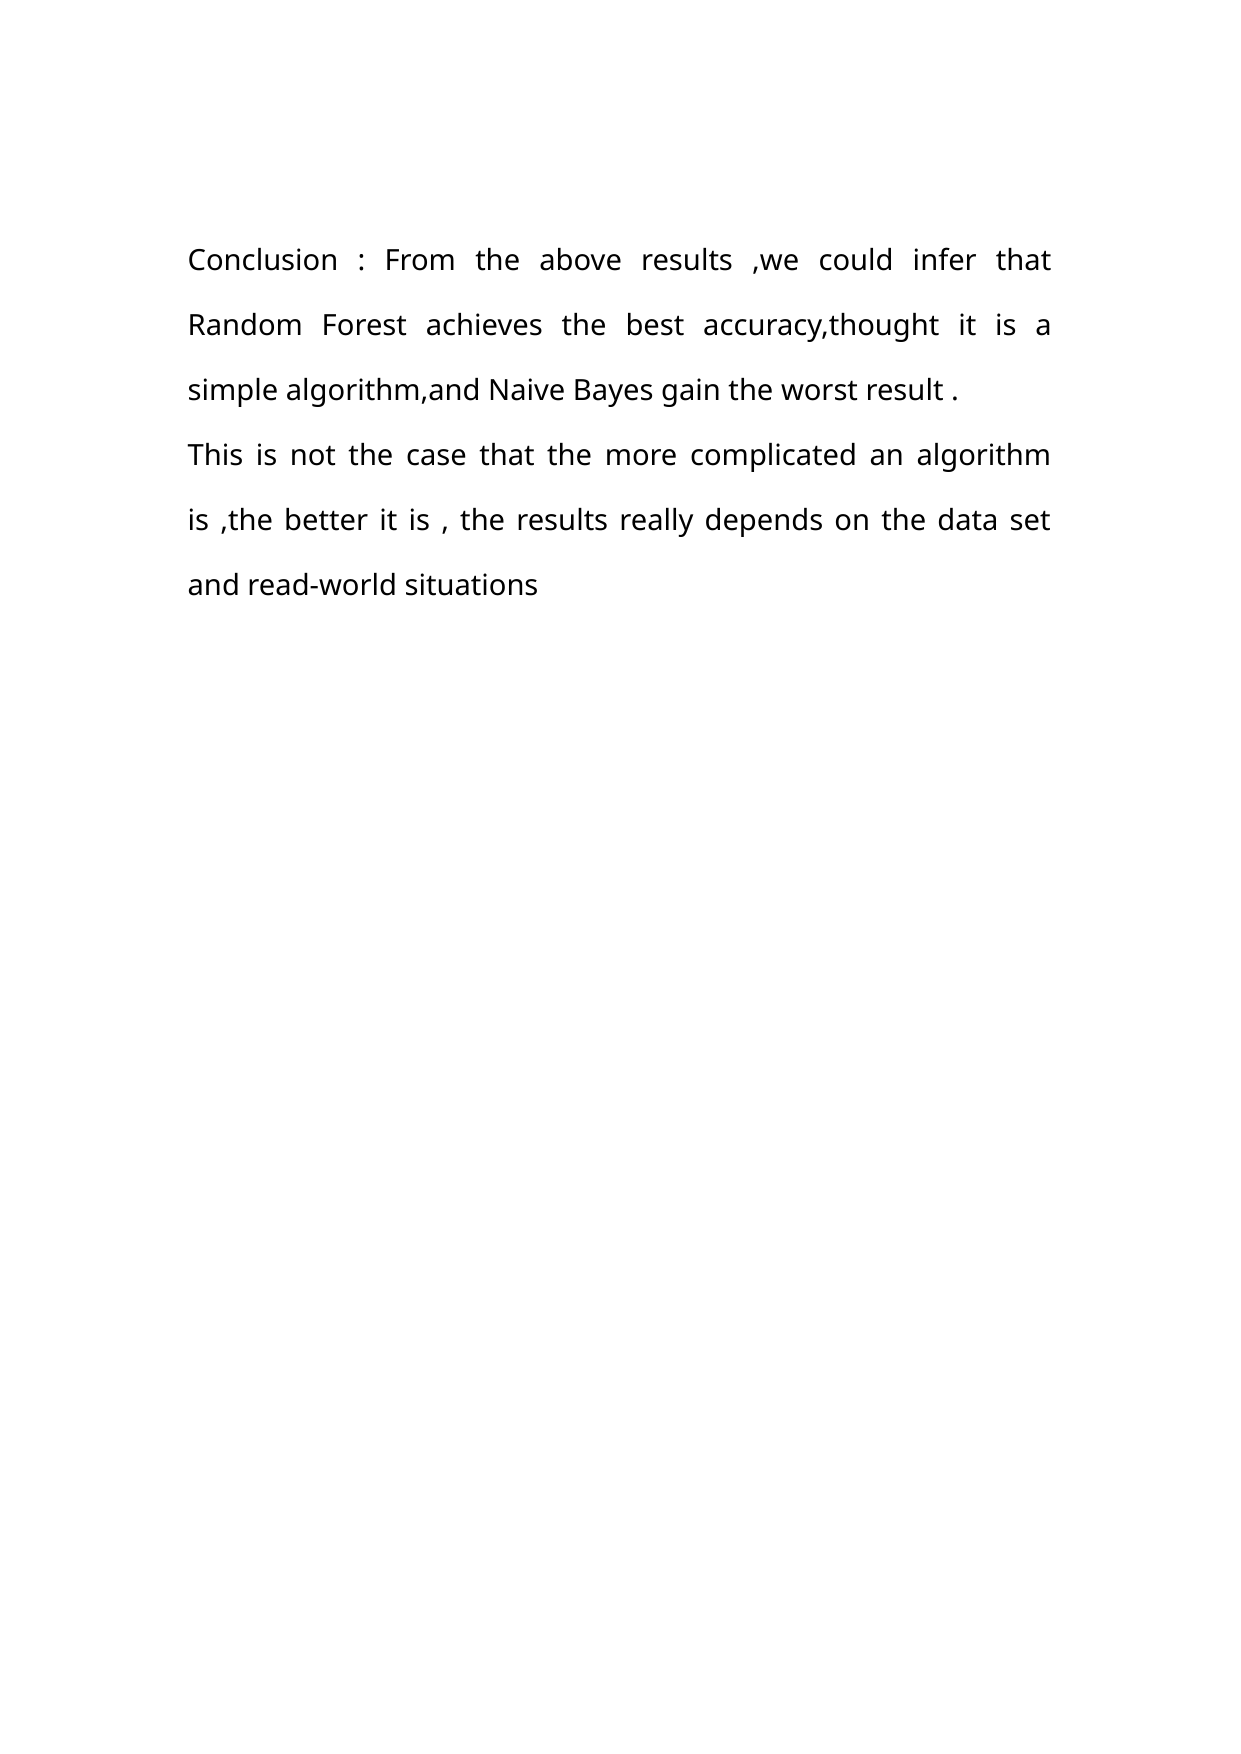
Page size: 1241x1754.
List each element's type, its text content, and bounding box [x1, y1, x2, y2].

list This is not the case that the more complicated an algorithm is ,the better it is , the results really depends on the data set and read-world situations [187, 422, 1053, 617]
list Conclusion : From the above results ,we could infer that Random Forest achieves the best accuracy,thought it is a simple algorithm,and Naive Bayes gain the worst result . [187, 227, 1053, 422]
